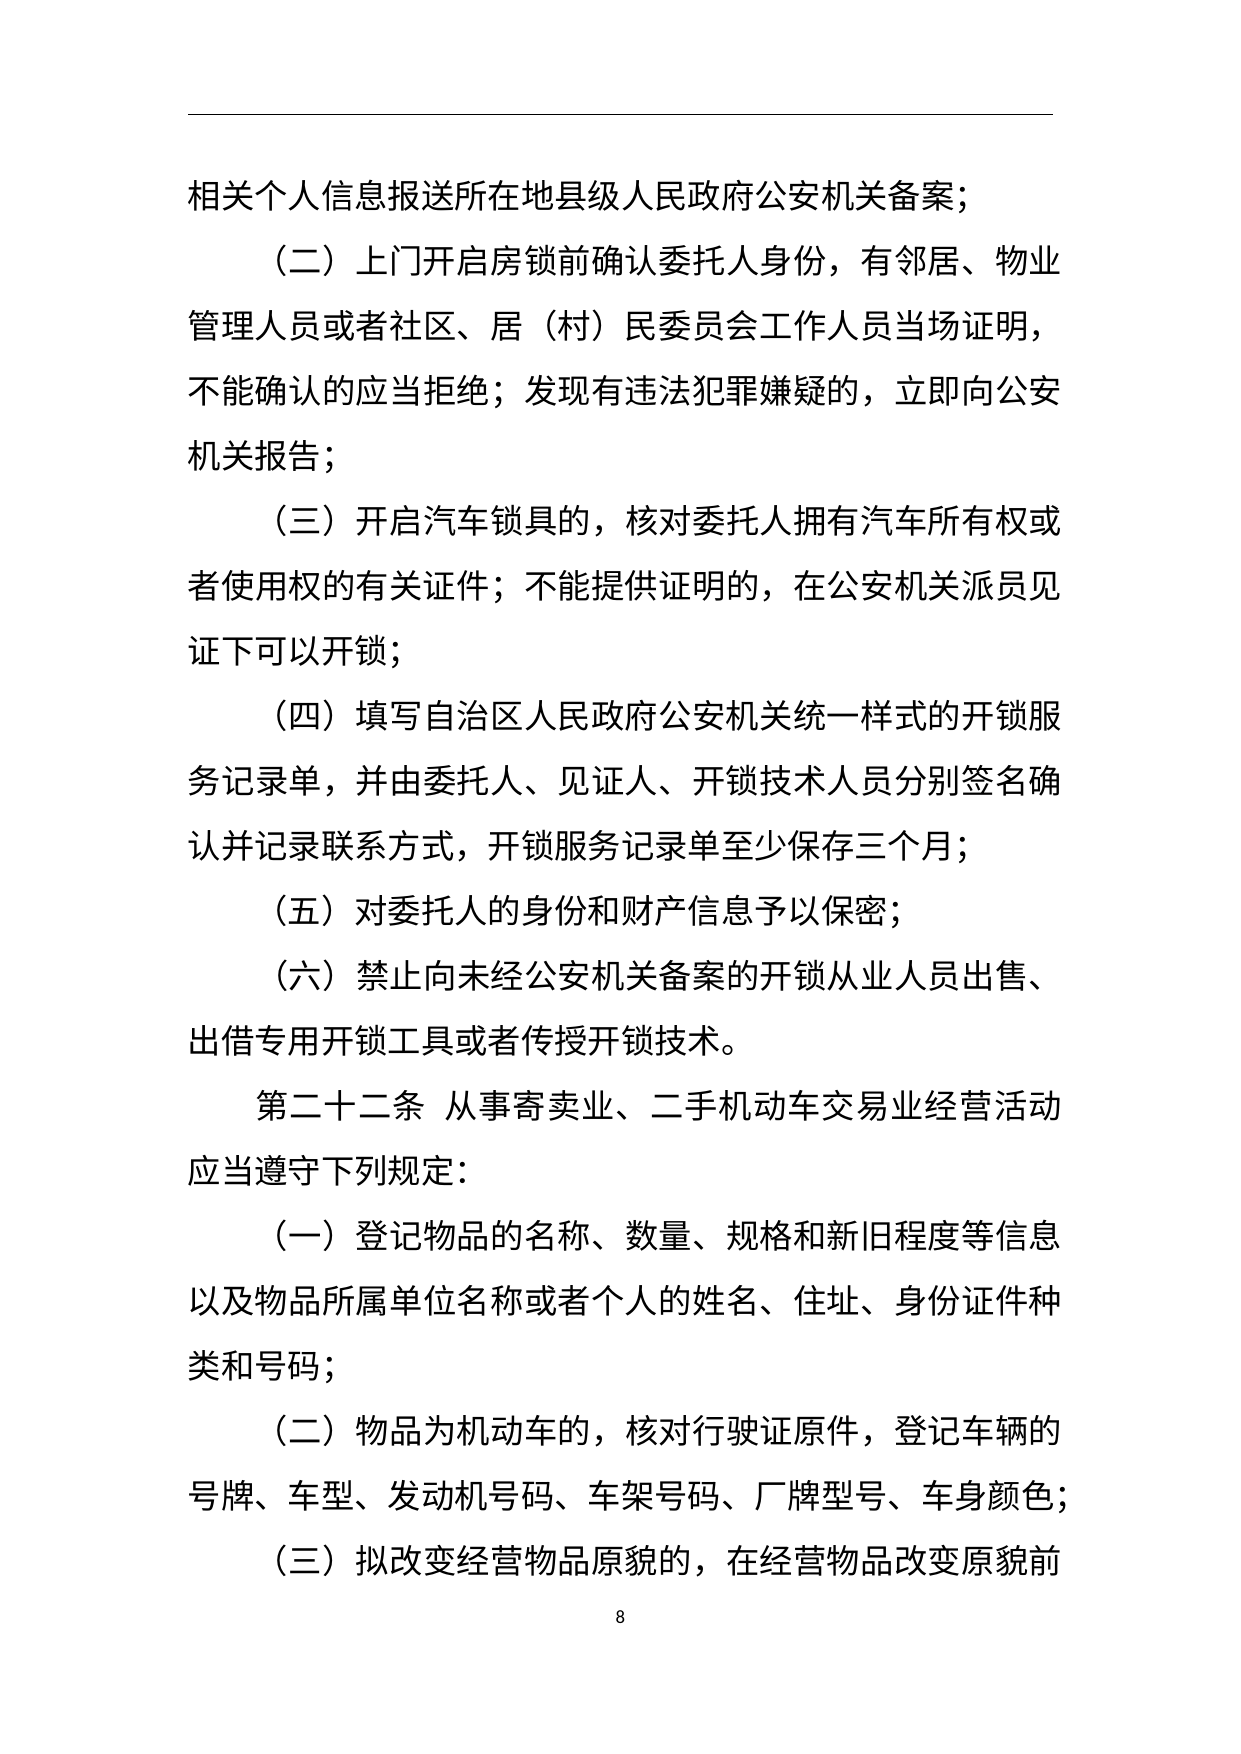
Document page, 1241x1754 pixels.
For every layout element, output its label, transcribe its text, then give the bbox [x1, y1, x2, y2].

text （二）物品为机动车的，核对行驶证原件，登记车辆的号牌、车型、发动机号码、车架号码、厂牌型号、车身颜色； [187, 1397, 1062, 1527]
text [187, 162, 1062, 227]
text （六）禁止向未经公安机关备案的开锁从业人员出售、出借专用开锁工具或者传授开锁技术。 [187, 942, 1062, 1072]
text 第二十二条 从事寄卖业、二手机动车交易业经营活动应当遵守下列规定： [187, 1072, 1062, 1202]
text （三）开启汽车锁具的，核对委托人拥有汽车所有权或者使用权的有关证件；不能提供证明的，在公安机关派员见证下可以开锁； [187, 487, 1062, 682]
text （四）填写自治区人民政府公安机关统一样式的开锁服务记录单，并由委托人、见证人、开锁技术人员分别签名确认并记录联系方式，开锁服务记录单至少保存三个月； [187, 682, 1062, 877]
text （一）登记物品的名称、数量、规格和新旧程度等信息以及物品所属单位名称或者个人的姓名、住址、身份证件种类和号码； [187, 1202, 1062, 1397]
text （二）上门开启房锁前确认委托人身份，有邻居、物业管理人员或者社区、居（村）民委员会工作人员当场证明，不能确认的应当拒绝；发现有违法犯罪嫌疑的，立即向公安机关报告； [187, 227, 1062, 487]
text （五）对委托人的身份和财产信息予以保密； [187, 877, 1062, 942]
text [187, 1527, 1062, 1592]
